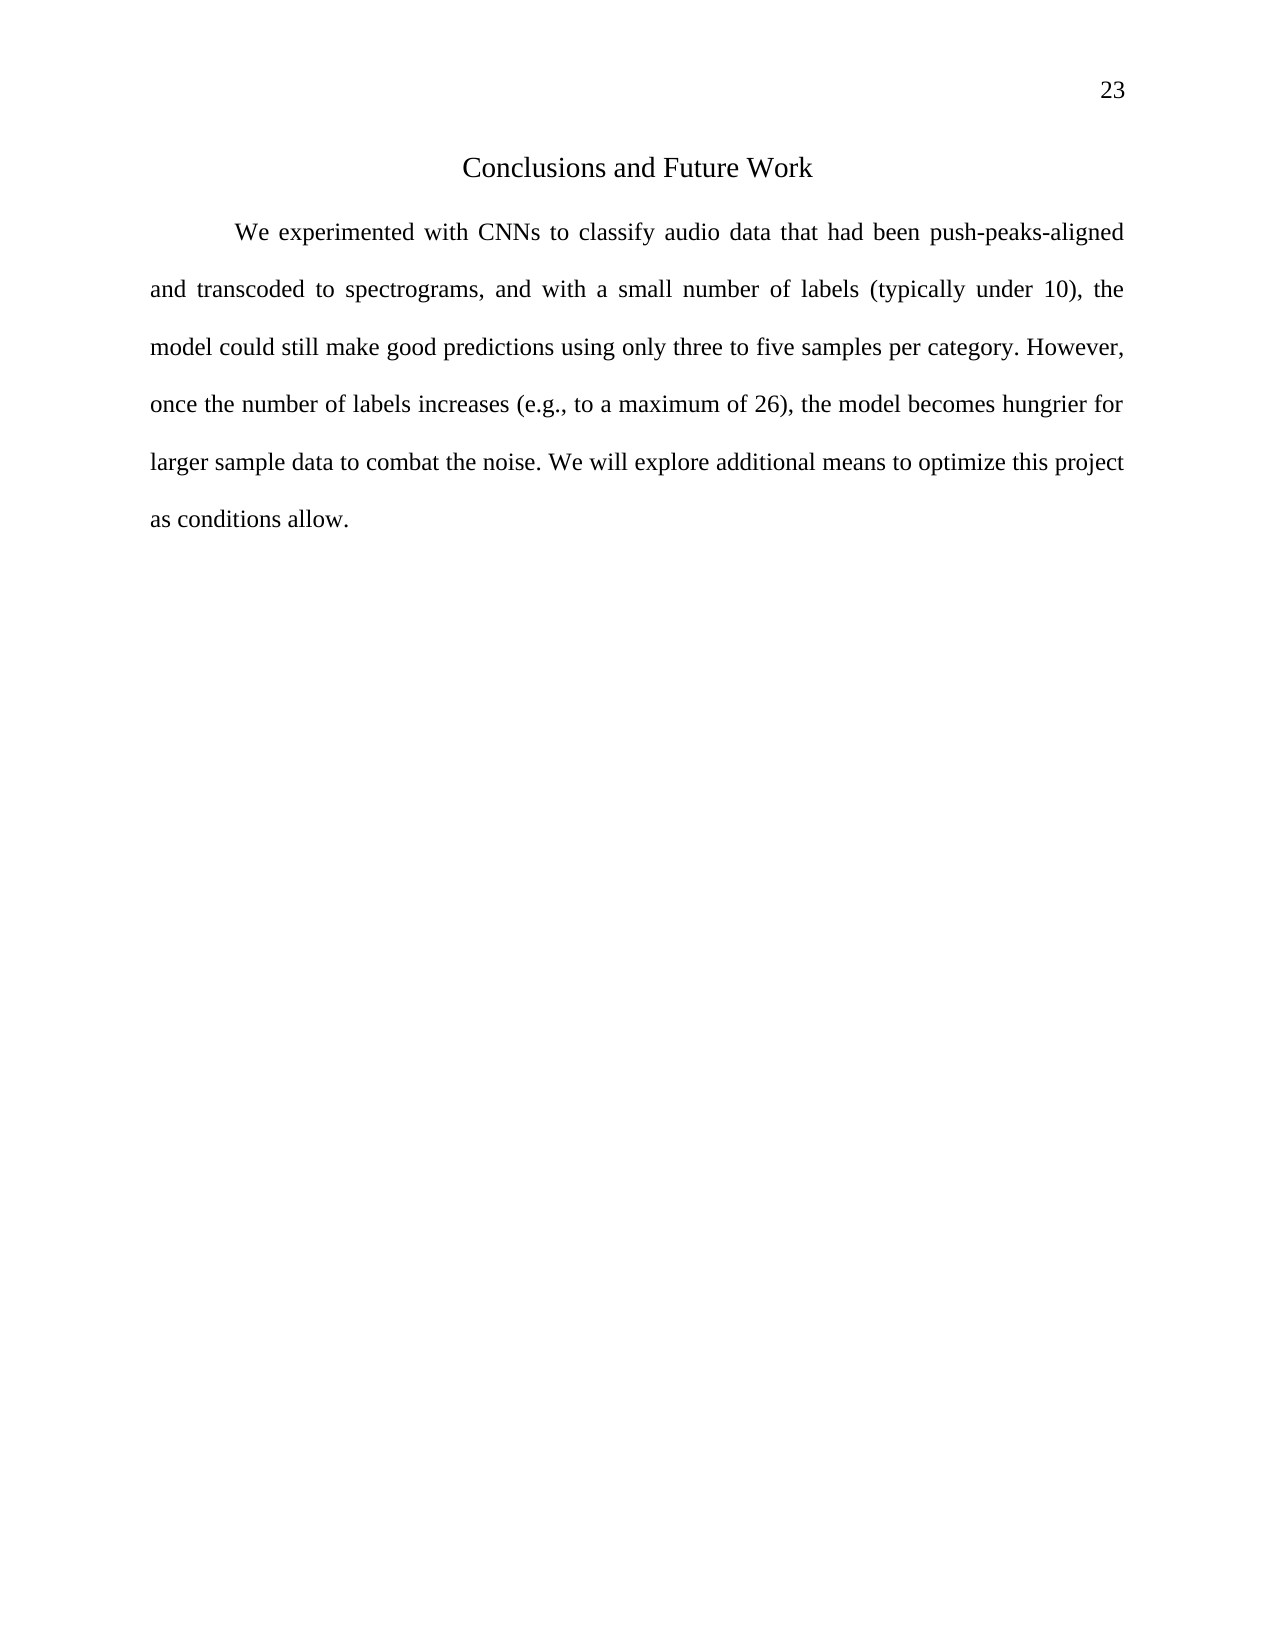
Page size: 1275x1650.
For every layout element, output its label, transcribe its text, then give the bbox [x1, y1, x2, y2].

text We experimented with CNNs to classify audio data that had been push-peaks-aligned and transcoded to spectrograms, and with a small number of labels (typically under 10), the model could still make good predictions using only three to five samples per category. However, once the number of labels increases (e.g., to a maximum of 26), the model becomes hungrier for larger sample data to combat the noise. We will explore additional means to optimize this project as conditions allow. [150, 217, 1125, 533]
title Conclusions and Future Work [150, 150, 1125, 183]
